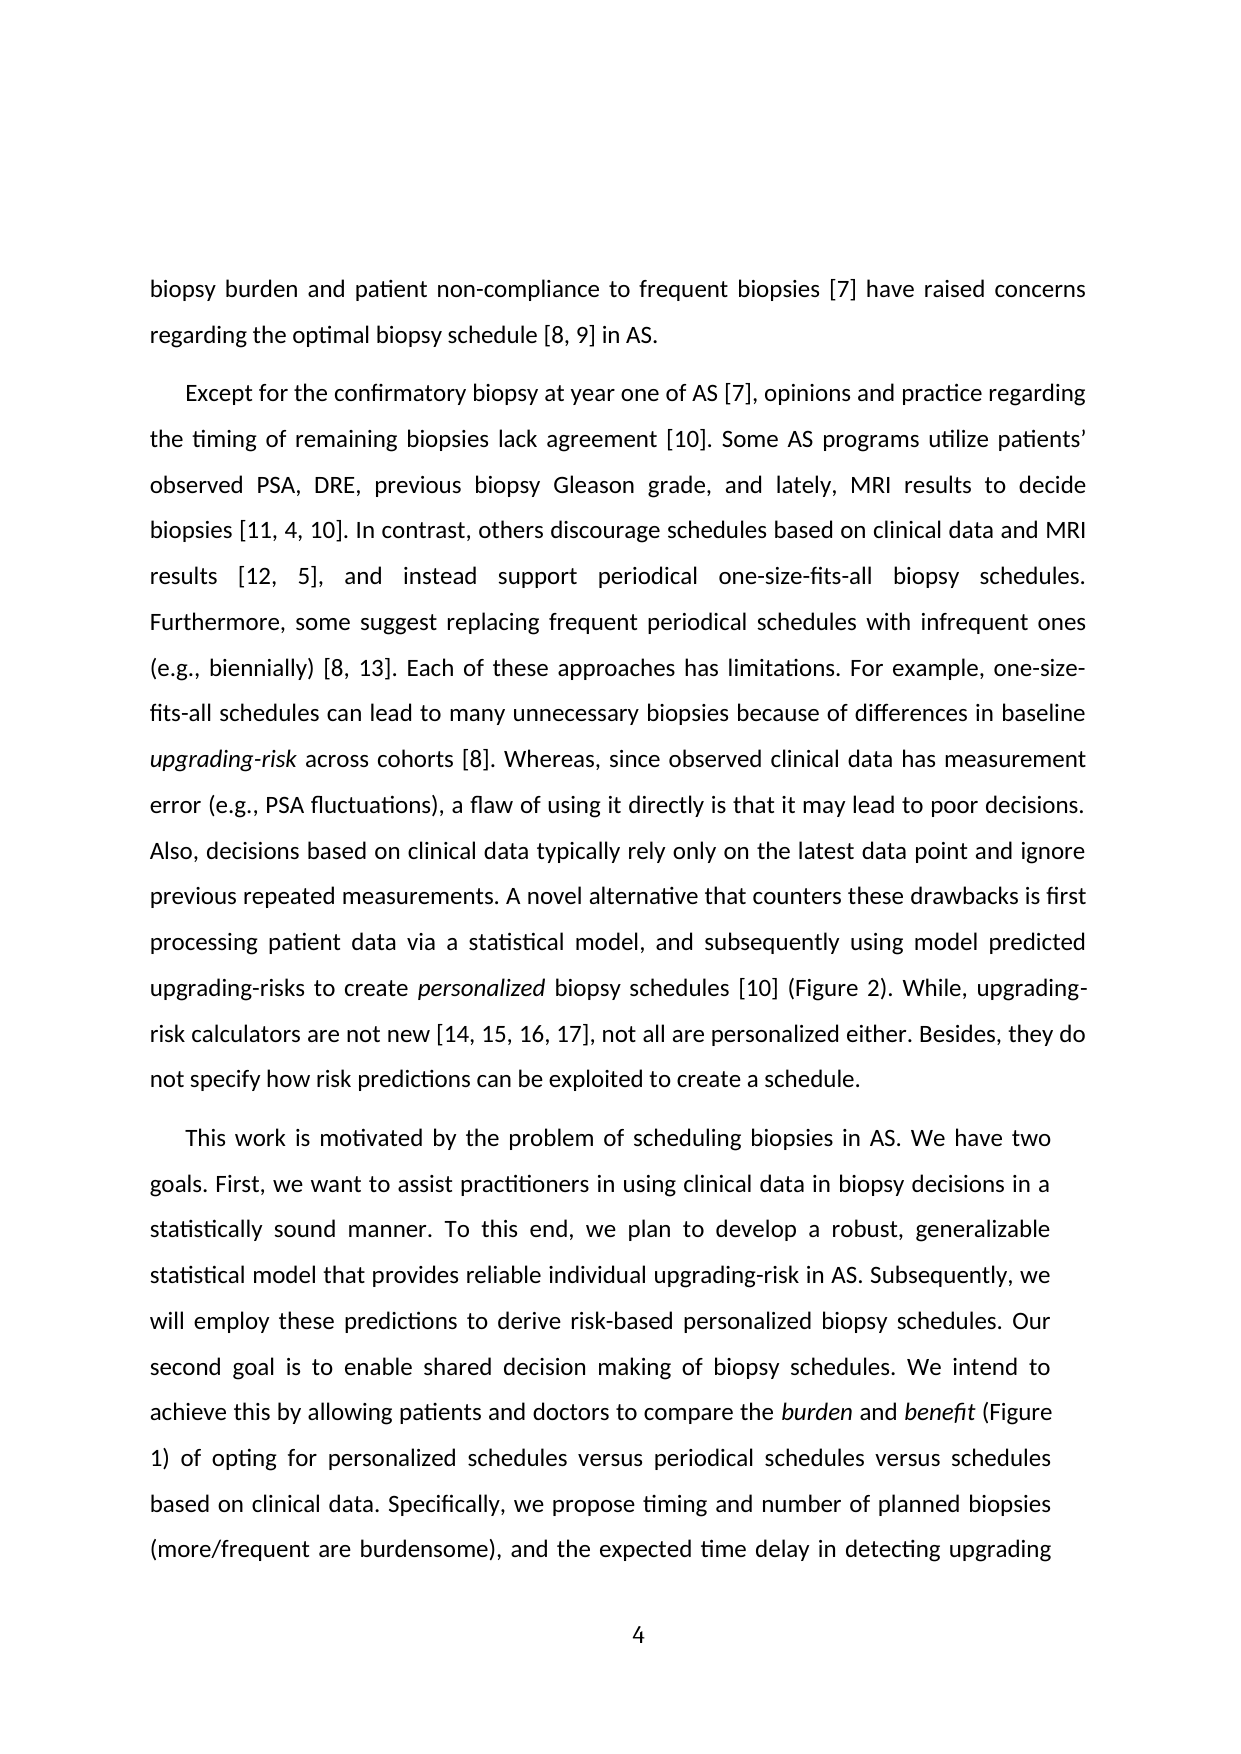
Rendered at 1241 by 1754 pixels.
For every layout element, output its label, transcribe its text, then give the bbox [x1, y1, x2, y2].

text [149, 1122, 1052, 1564]
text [149, 273, 1088, 350]
text Except for the confirmatory biopsy at year one of AS [7], opinions and practice regarding the timing of remaining biopsies lack agreement [10]. Some AS programs utilize patients’ observed PSA, DRE, previous biopsy Gleason grade, and lately, MRI results to decide biopsies [11, 4, 10]. In contrast, others discourage schedules based on clinical data and MRI results [12, 5], and instead support periodical one-size-fits-all biopsy schedules. Furthermore, some suggest replacing frequent periodical schedules with infrequent ones (e.g., biennially) [8, 13]. Each of these approaches has limitations. For example, one-size-fits-all schedules can lead to many unnecessary biopsies because of differences in baseline upgrading-risk across cohorts [8]. Whereas, since observed clinical data has measurement error (e.g., PSA fluctuations), a flaw of using it directly is that it may lead to poor decisions. Also, decisions based on clinical data typically rely only on the latest data point and ignore previous repeated measurements. A novel alternative that counters these drawbacks is first processing patient data via a statistical model, and subsequently using model predicted upgrading-risks to create personalized biopsy schedules [10] (Figure 2). While, upgrading-risk calculators are not new [14, 15, 16, 17], not all are personalized either. Besides, they do not specify how risk predictions can be exploited to create a schedule. [149, 377, 1088, 1094]
